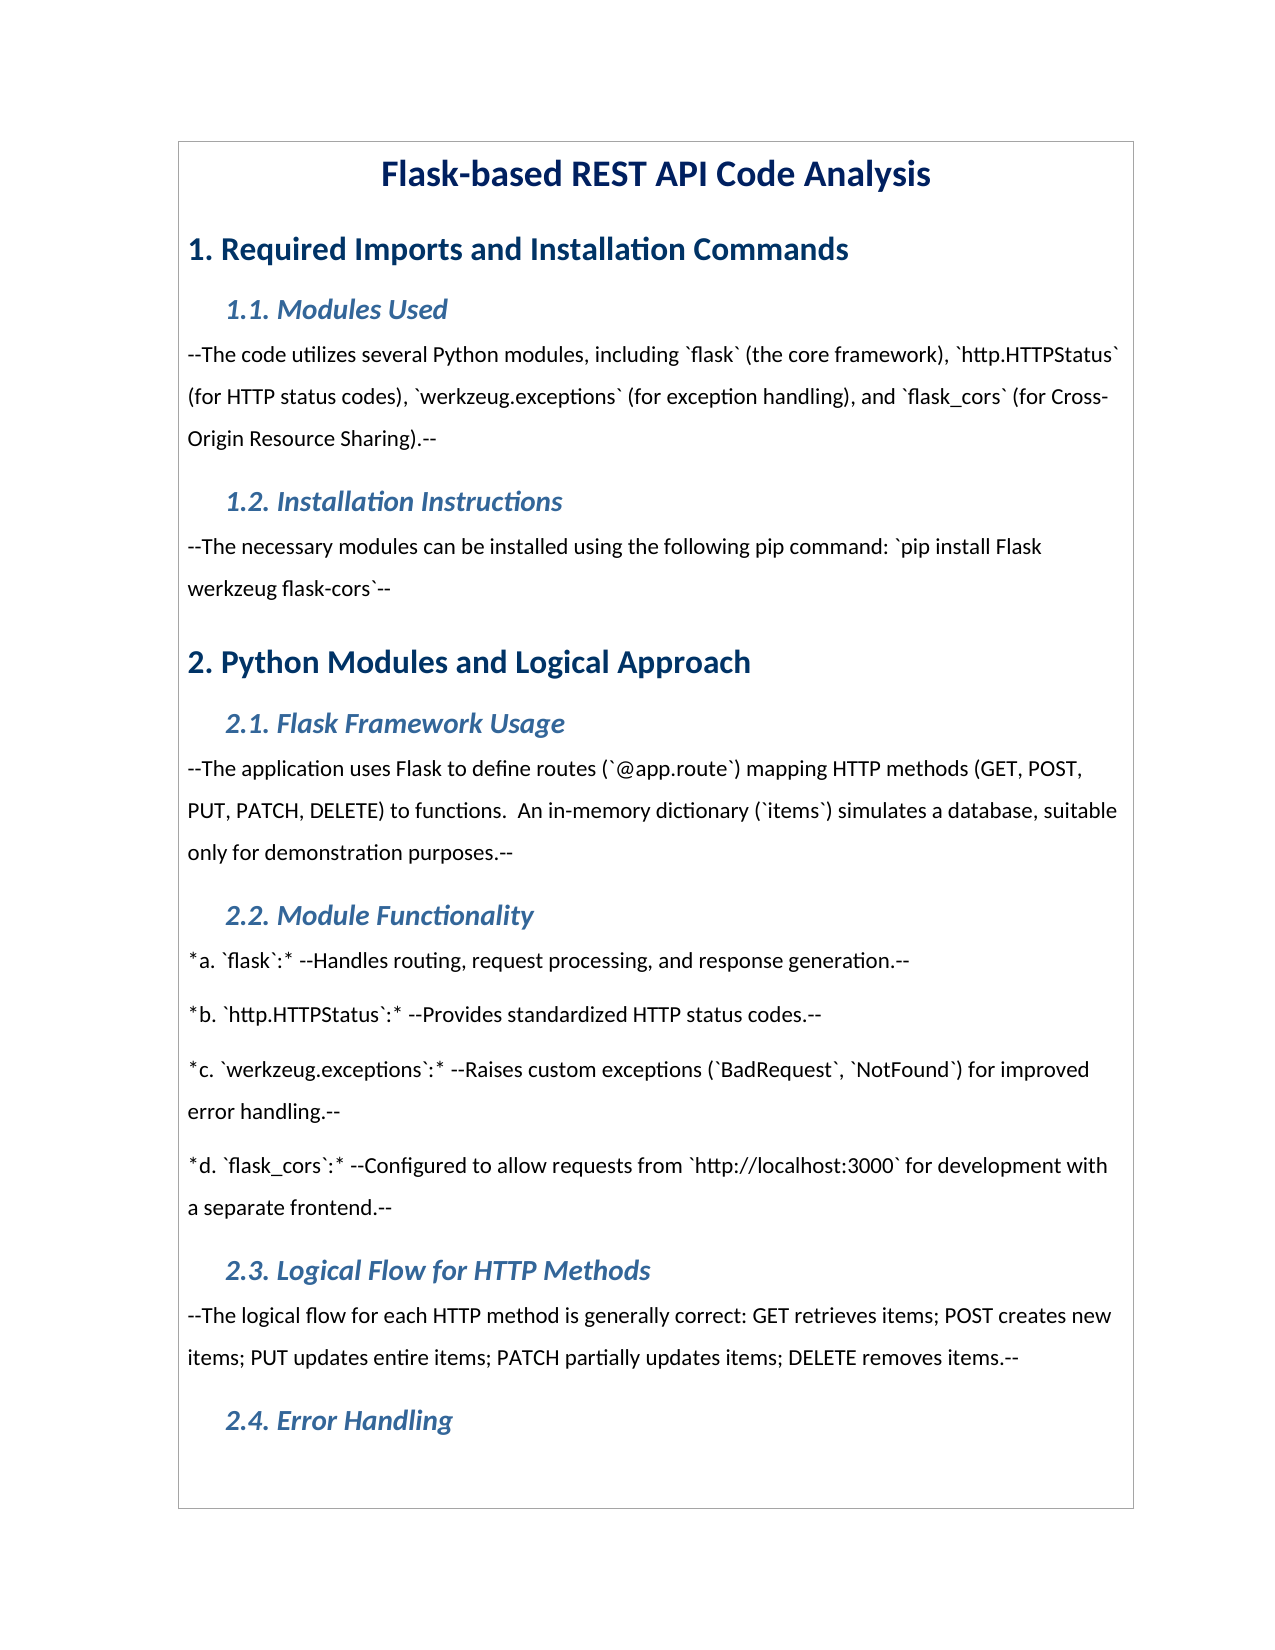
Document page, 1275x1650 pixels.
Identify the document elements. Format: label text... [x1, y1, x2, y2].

title Flask-based REST API Code Analysis [187, 150, 1125, 196]
subtitle 1.1. Modules Used [225, 291, 1125, 327]
text --The code utilizes several Python modules, including `flask` (the core framework), `http.HTTPStatus` (for HTTP status codes), `werkzeug.exceptions` (for exception handling), and `flask_cors` (for Cross-Origin Resource Sharing).-- [187, 340, 1125, 452]
text *b. `http.HTTPStatus`:* --Provides standardized HTTP status codes.-- [187, 1000, 1125, 1028]
subtitle 2.4. Error Handling [225, 1402, 1125, 1437]
text *c. `werkzeug.exceptions`:* --Raises custom exceptions (`BadRequest`, `NotFound`) for improved error handling.-- [187, 1055, 1125, 1125]
subtitle 1. Required Imports and Installation Commands [187, 228, 1125, 268]
subtitle 2.3. Logical Flow for HTTP Methods [225, 1252, 1125, 1287]
text --The application uses Flask to define routes (`@app.route`) mapping HTTP methods (GET, POST, PUT, PATCH, DELETE) to functions. An in-memory dictionary (`items`) simulates a database, suitable only for demonstration purposes.-- [187, 754, 1125, 866]
text *a. `flask`:* --Handles routing, request processing, and response generation.-- [187, 946, 1125, 974]
subtitle 2.1. Flask Framework Usage [225, 705, 1125, 740]
text --The necessary modules can be installed using the following pip command: `pip install Flask werkzeug flask-cors`-- [187, 532, 1125, 602]
subtitle 2.2. Module Functionality [225, 897, 1125, 932]
text *d. `flask_cors`:* --Configured to allow requests from `http://localhost:3000` for development with a separate frontend.-- [187, 1151, 1125, 1221]
text --The logical flow for each HTTP method is generally correct: GET retrieves items; POST creates new items; PUT updates entire items; PATCH partially updates items; DELETE removes items.-- [187, 1301, 1125, 1371]
subtitle 1.2. Installation Instructions [225, 483, 1125, 519]
subtitle 2. Python Modules and Logical Approach [187, 641, 1125, 682]
